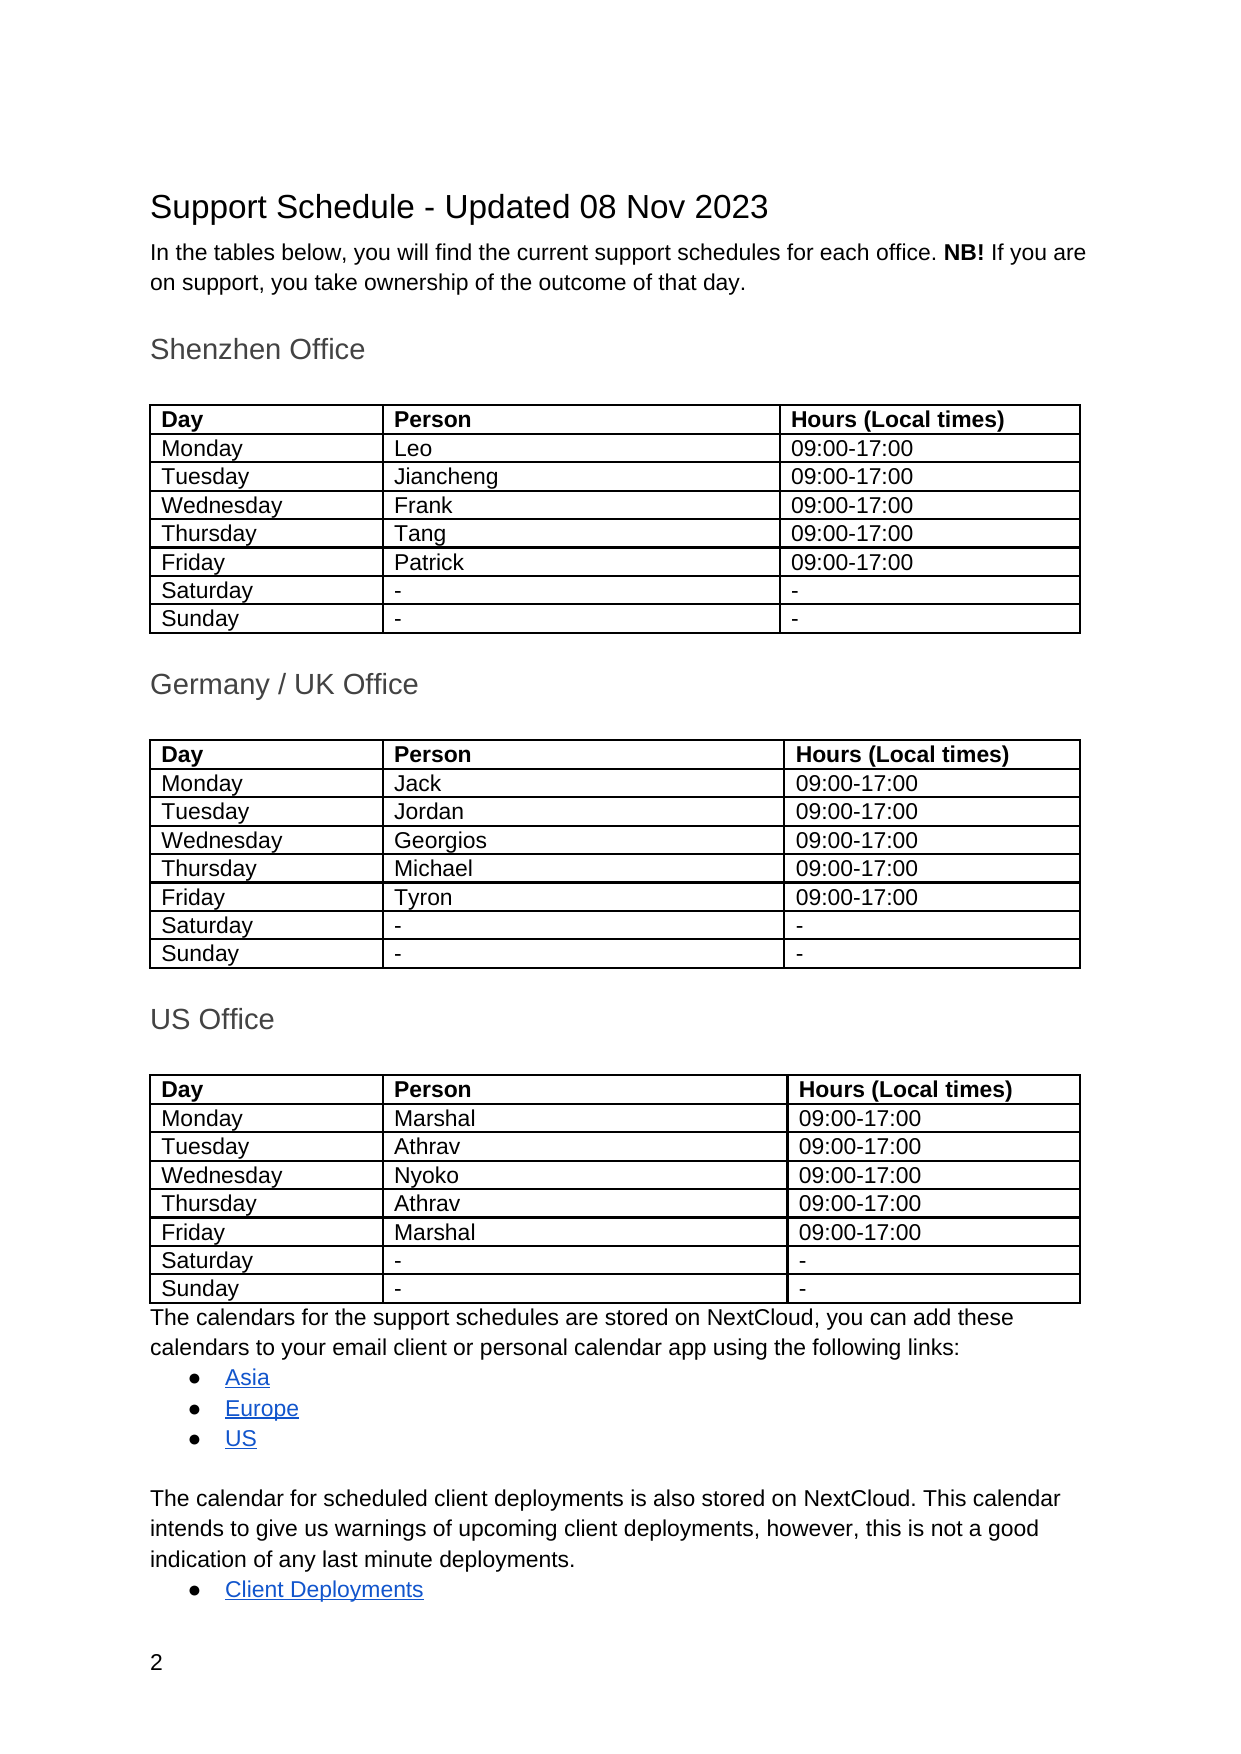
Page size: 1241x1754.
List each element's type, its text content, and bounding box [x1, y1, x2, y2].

subtitle Support Schedule - Updated 08 Nov 2023 [150, 187, 1090, 226]
table_cell Sunday [151, 605, 382, 632]
table_cell Marshal [384, 1219, 786, 1245]
table_cell 09:00-17:00 [789, 1133, 1079, 1159]
table_header Hours (Local times) [781, 406, 1079, 433]
table_cell 09:00-17:00 [781, 463, 1079, 489]
table_cell Friday [151, 884, 382, 910]
table_header Person [384, 741, 783, 768]
table_cell Georgios [384, 827, 783, 853]
table_cell Friday [151, 549, 382, 575]
table_cell 09:00-17:00 [785, 884, 1079, 910]
table_cell Patrick [384, 549, 779, 575]
table_cell - [789, 1247, 1079, 1273]
table_cell Tuesday [151, 463, 382, 489]
table_cell Thursday [151, 855, 382, 881]
table_cell Michael [384, 855, 783, 881]
table_cell Athrav [384, 1190, 786, 1216]
table_cell Wednesday [151, 1162, 382, 1188]
table_cell - [781, 577, 1079, 603]
table_header Hours (Local times) [785, 741, 1079, 768]
table_cell Tuesday [151, 798, 382, 824]
subtitle US Office [150, 1002, 1090, 1036]
table_cell Jack [384, 770, 783, 796]
list Europe [187, 1394, 1090, 1421]
table_cell Athrav [384, 1133, 786, 1159]
table_cell - [785, 912, 1079, 938]
table_cell 09:00-17:00 [785, 770, 1079, 796]
list Asia [187, 1364, 1090, 1391]
table_cell - [781, 605, 1079, 632]
table_cell 09:00-17:00 [785, 855, 1079, 881]
table_cell 09:00-17:00 [785, 798, 1079, 824]
table_header Day [151, 1076, 382, 1103]
table_cell 09:00-17:00 [789, 1219, 1079, 1245]
table_cell Leo [384, 435, 779, 461]
table_cell Tang [384, 520, 779, 546]
table_header Hours (Local times) [789, 1076, 1079, 1103]
table_cell Monday [151, 435, 382, 461]
table_cell 09:00-17:00 [789, 1190, 1079, 1216]
subtitle Shenzhen Office [150, 332, 1090, 366]
table_cell 09:00-17:00 [781, 549, 1079, 575]
table_cell - [384, 1275, 786, 1302]
table_cell 09:00-17:00 [785, 827, 1079, 853]
table_cell Jordan [384, 798, 783, 824]
table_cell Tyron [384, 884, 783, 910]
table_cell Wednesday [151, 827, 382, 853]
table_cell - [785, 940, 1079, 967]
table_header Day [151, 406, 382, 433]
table_cell Thursday [151, 1190, 382, 1216]
table_cell Sunday [151, 1275, 382, 1302]
table_cell 09:00-17:00 [789, 1105, 1079, 1131]
text The calendars for the support schedules are stored on NextCloud, you can add these calendars to your email client or personal calendar app using the following links: [150, 1304, 1090, 1360]
table_cell - [384, 940, 783, 967]
table_cell - [384, 912, 783, 938]
table_cell - [384, 605, 779, 632]
table_cell 09:00-17:00 [781, 520, 1079, 546]
table_cell Sunday [151, 940, 382, 967]
table_header Person [384, 1076, 786, 1103]
table_cell - [384, 1247, 786, 1273]
table_cell Saturday [151, 577, 382, 603]
table_cell Saturday [151, 1247, 382, 1273]
table_cell Wednesday [151, 492, 382, 518]
table_cell Jiancheng [384, 463, 779, 489]
table_cell - [384, 577, 779, 603]
list US [187, 1425, 1090, 1451]
table_cell Frank [384, 492, 779, 518]
list Client Deployments [187, 1576, 1090, 1602]
table_cell Saturday [151, 912, 382, 938]
table_cell Monday [151, 770, 382, 796]
table_cell Monday [151, 1105, 382, 1131]
text The calendar for scheduled client deployments is also stored on NextCloud. This calendar intends to give us warnings of upcoming client deployments, however, this is not a good indication of any last minute deployments. [150, 1485, 1090, 1572]
table_cell - [789, 1275, 1079, 1302]
table_cell Thursday [151, 520, 382, 546]
table_cell Nyoko [384, 1162, 786, 1188]
table_cell Tuesday [151, 1133, 382, 1159]
table_cell Marshal [384, 1105, 786, 1131]
text In the tables below, you will find the current support schedules for each office. NB! If you are on support, you take ownership of the outcome of that day. [150, 238, 1090, 295]
table_cell 09:00-17:00 [789, 1162, 1079, 1188]
table_cell 09:00-17:00 [781, 492, 1079, 518]
table_header Day [151, 741, 382, 768]
subtitle Germany / UK Office [150, 667, 1090, 701]
table_header Person [384, 406, 779, 433]
table_cell Friday [151, 1219, 382, 1245]
table_cell 09:00-17:00 [781, 435, 1079, 461]
